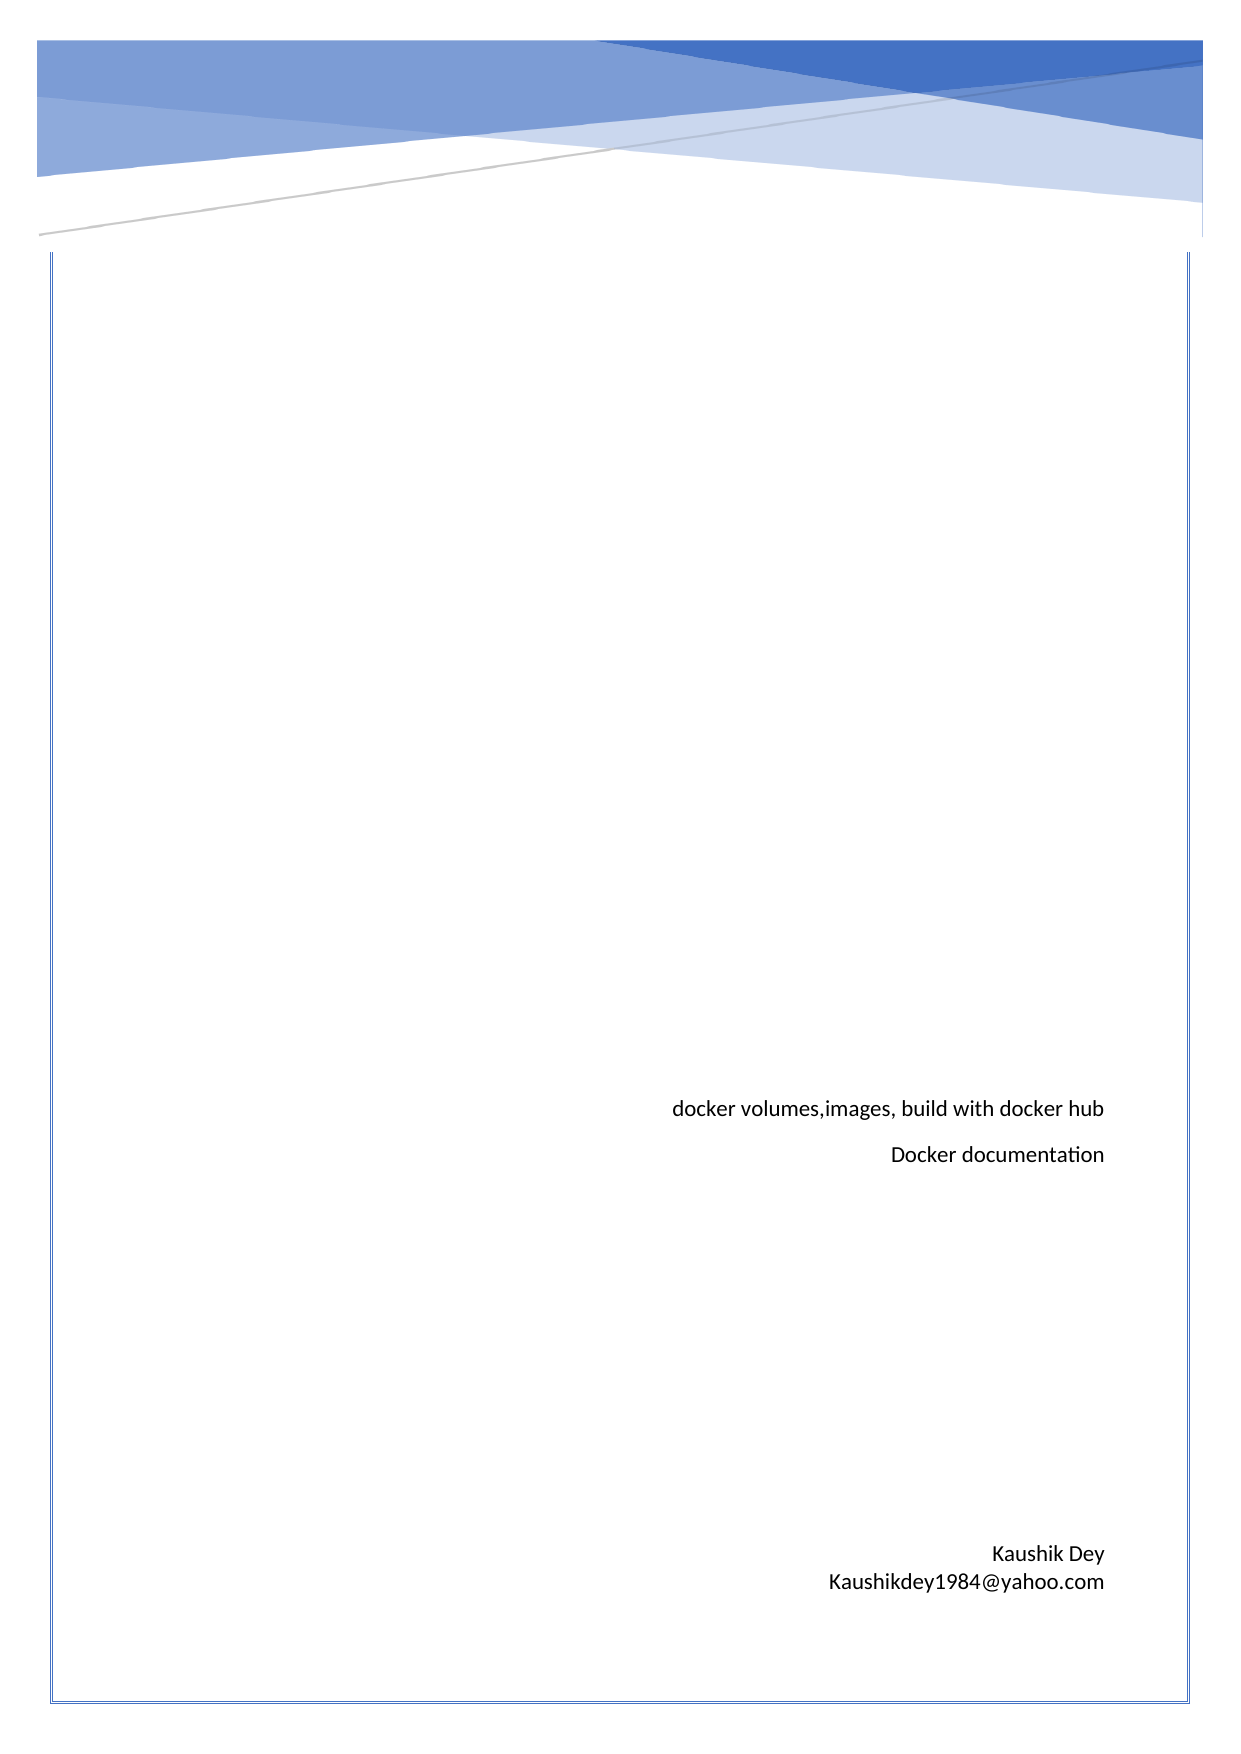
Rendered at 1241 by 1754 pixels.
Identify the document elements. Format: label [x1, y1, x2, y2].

picture [37, 40, 1203, 252]
